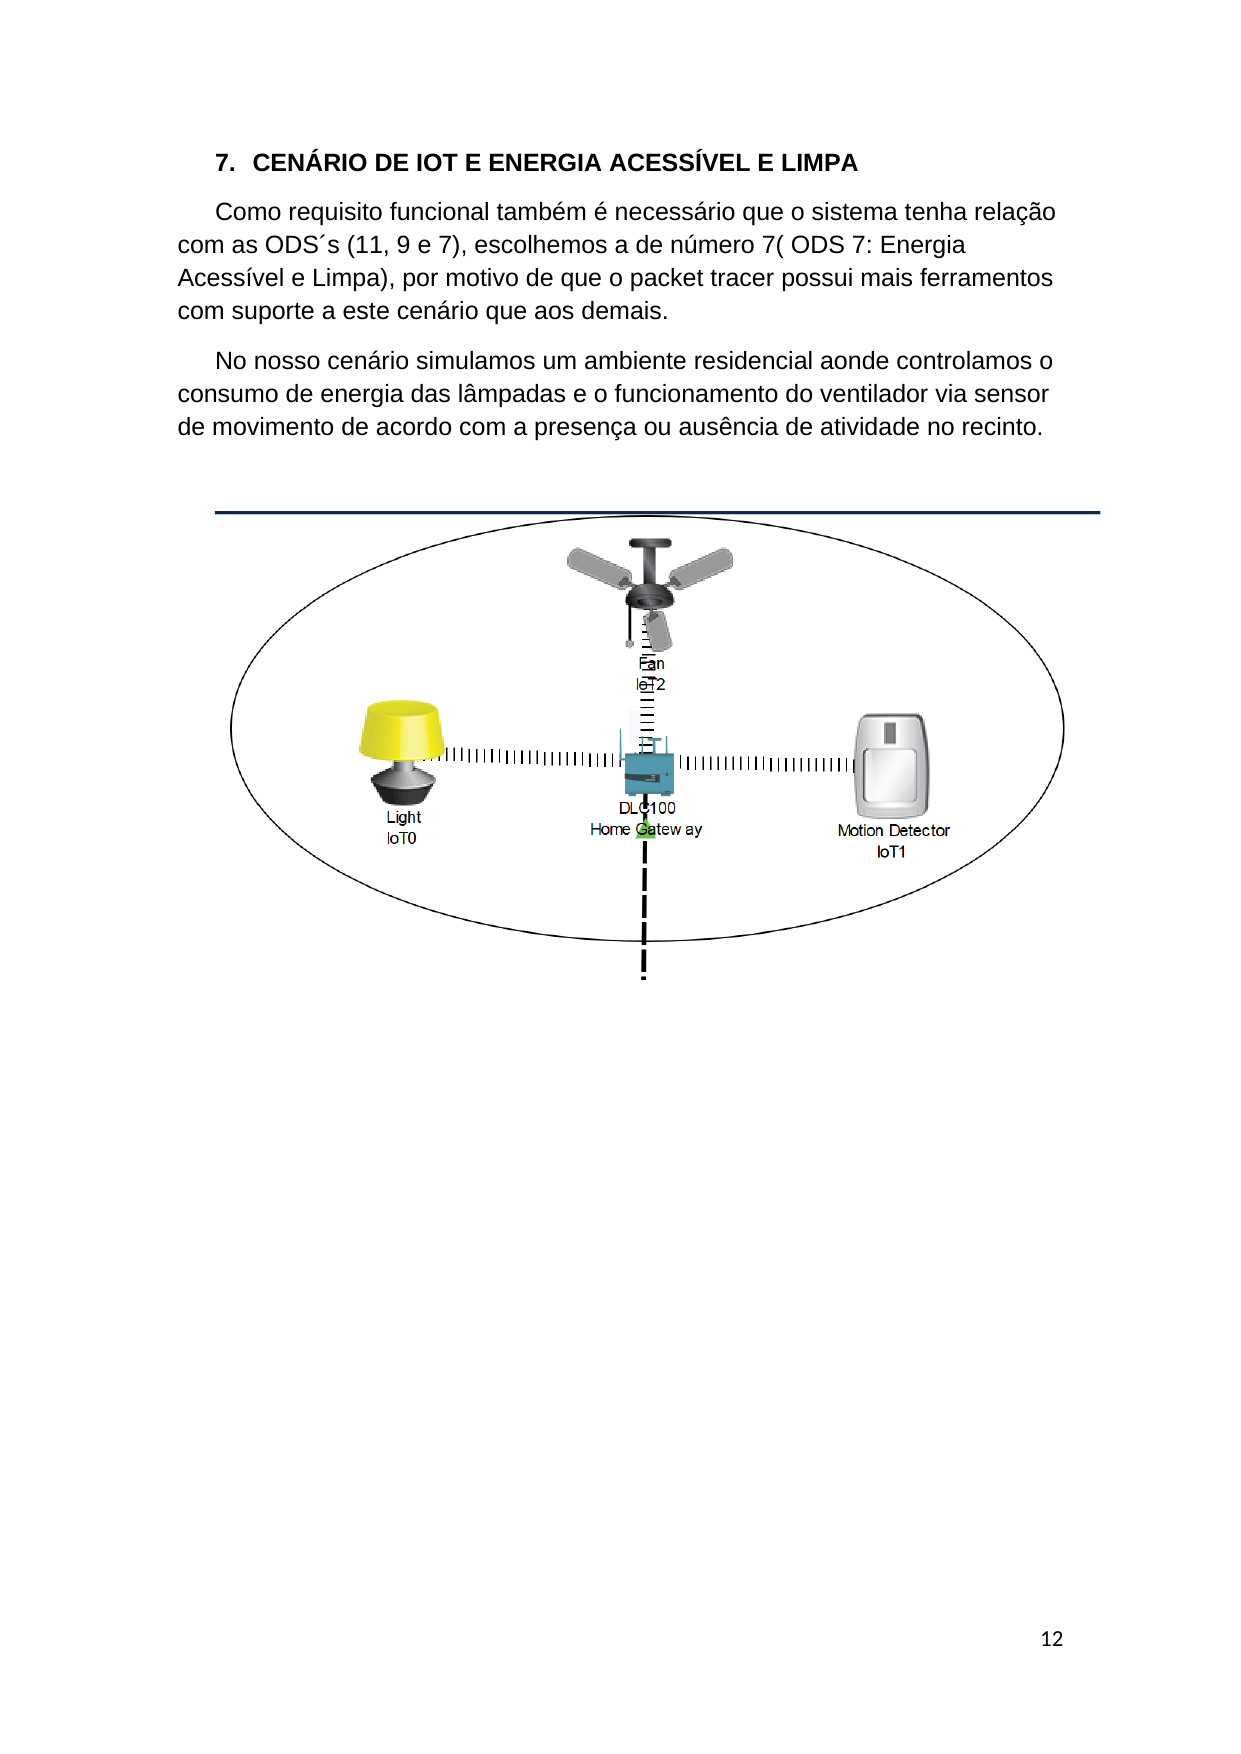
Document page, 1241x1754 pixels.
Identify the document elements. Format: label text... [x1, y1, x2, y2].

text Como requisito funcional também é necessário que o sistema tenha relação com as ODS´s (11, 9 e 7), escolhemos a de número 7( ODS 7: Energia Acessível e Limpa), por motivo de que o packet tracer possui mais ferramentos com suporte a este cenário que aos demais. [177, 197, 1063, 325]
picture [214, 511, 1101, 980]
text No nosso cenário simulamos um ambiente residencial aonde controlamos o consumo de energia das lâmpadas e o funcionamento do ventilador via sensor de movimento de acordo com a presença ou ausência de atividade no recinto. [177, 346, 1063, 441]
list CENÁRIO DE IOT E ENERGIA ACESSÍVEL E LIMPA [215, 148, 1063, 176]
